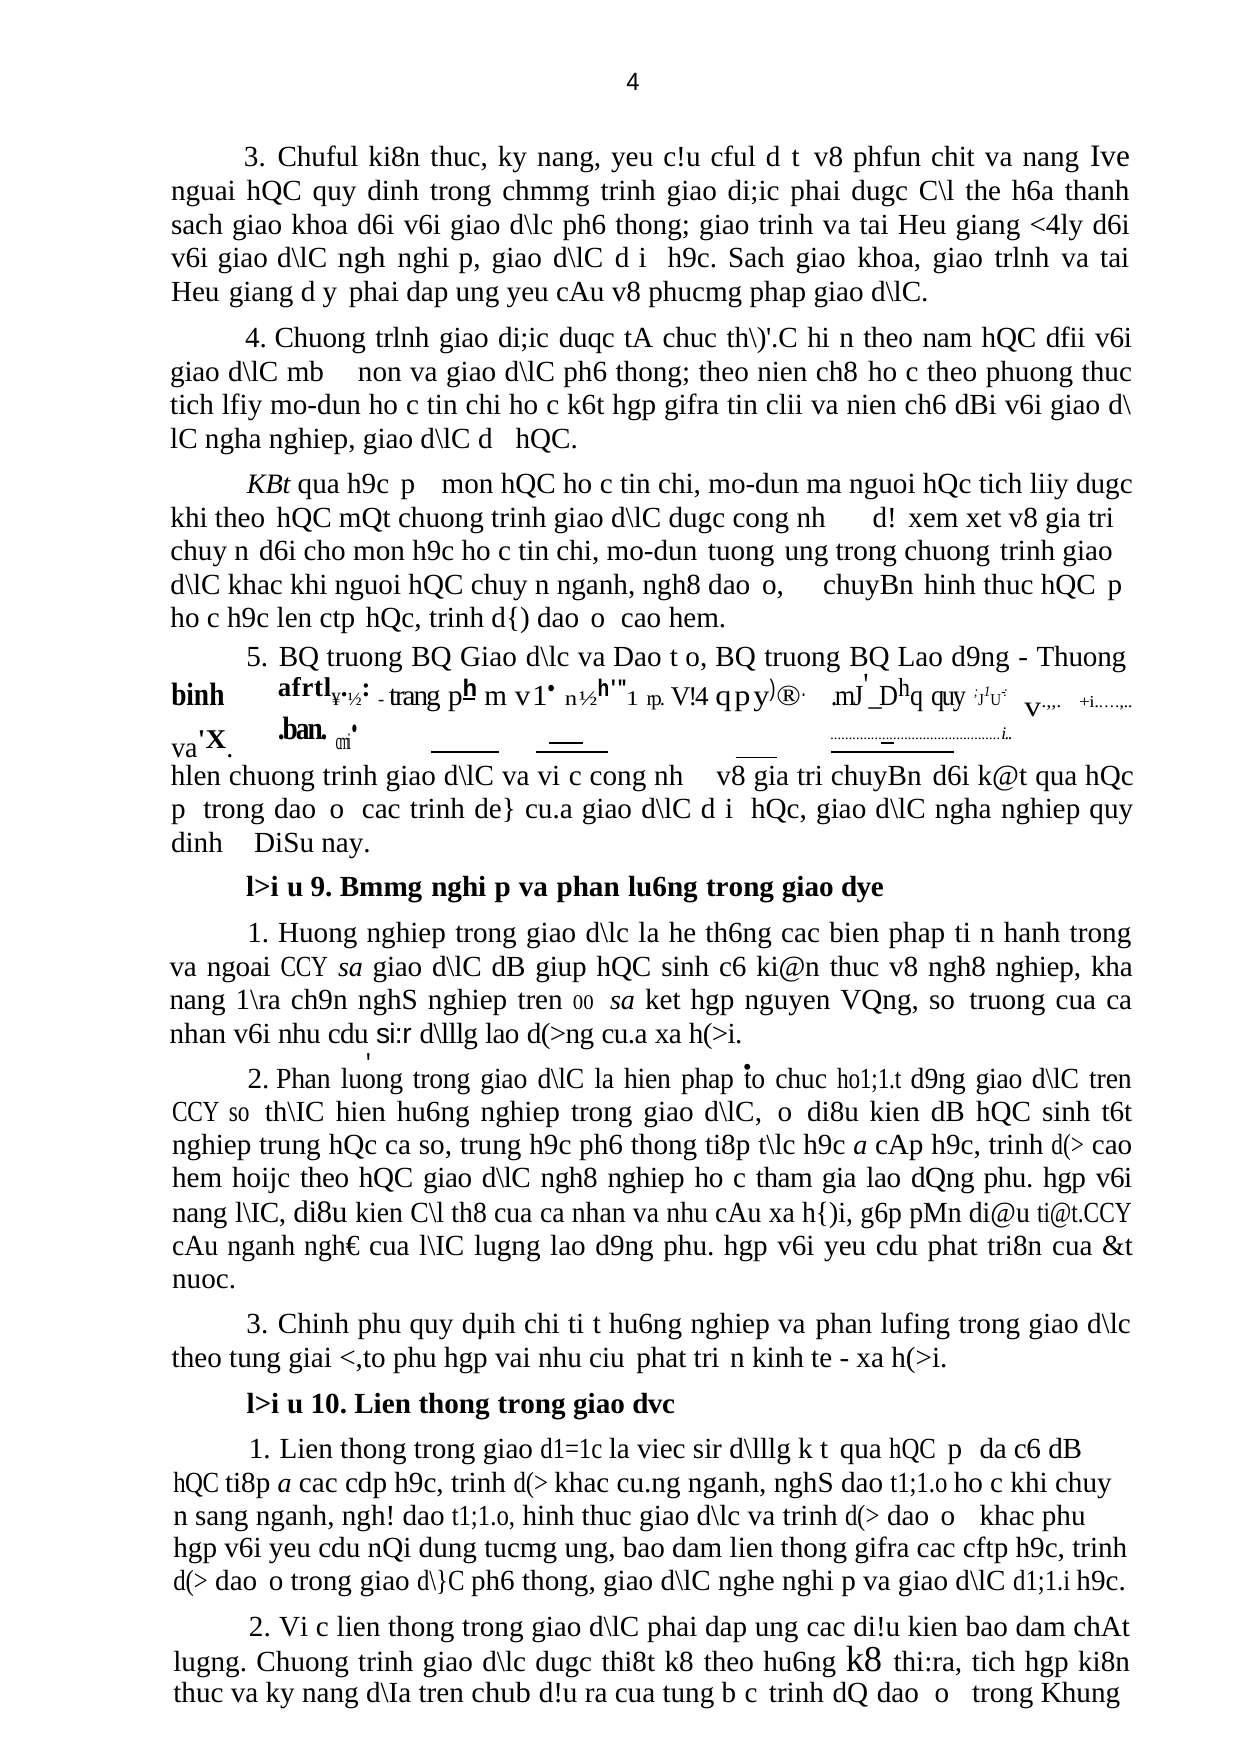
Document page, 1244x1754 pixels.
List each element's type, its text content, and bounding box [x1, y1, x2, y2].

list Huong nghiep trong giao d\lc la he th6ng cac bien phap ti n hanh trong va ngoai CCY sa giao d\lC dB giup hQC sinh c6 ki@n thuc v8 ngh8 nghiep, kha nang 1\ra ch9n nghS nghiep tren 00 sa ket hgp nguyen VQng, so truong cua ca nhan v6i nhu cdu si:r d\lllg lao d(>ng cu.a xa h(>i. [169, 915, 1133, 1049]
list BQ truong BQ Giao d\lc va Dao t o, BQ truong BQ Lao d9ng - Thuong [445, 647, 751, 671]
list BQ truong BQ Giao d\lc va Dao t o, BQ truong BQ Lao d9ng - Thuong [883, 647, 1146, 671]
subtitle l>i u 9. Bmmg nghi p va phan lu6ng trong giao dye [246, 869, 1146, 903]
list Vi c lien thong trong giao d\lC phai dap ung cac di!u kien bao dam chAt lugng. Chuong trinh giao d\lc dugc thi8t k8 theo hu6ng k8 thi:ra, tich hgp ki8n thuc va ky nang d\Ia tren chub d!u ra cua tung b c trinh dQ dao o trong Khung [173, 1612, 1130, 1708]
list Lien thong trong giao d1=1c la viec sir d\lllg k t qua hQC p da c6 dB hQC ti8p a cac cdp h9c, trinh d(> khac cu.ng nganh, nghS dao t1;1.o ho c khi chuy n sang nganh, ngh! dao t1;1.o, hinh thuc giao d\lc va trinh d(> dao o khac phu hgp v6i yeu cdu nQi dung tucmg ung, bao dam lien thong gifra cac cftp h9c, trinh d(> dao o trong giao d\}C ph6 thong, giao d\lC nghe nghi p va giao d\lC d1;1.i h9c. [173, 1432, 1131, 1597]
text v.,,. +i. ,.. [1024, 681, 1146, 722]
list Chuful ki8n thuc, ky nang, yeu c!u cful d t v8 phfun chit va nang Ive nguai hQC quy dinh trong chmmg trinh giao di;ic phai dugc C\l the h6a thanh sach giao khoa d6i v6i giao d\lc ph6 thong; giao trinh va tai Heu giang <4ly d6i v6i giao d\lC ngh nghi p, giao d\lC d i h9c. Sach giao khoa, giao trlnh va tai Heu giang d y phai dap ung yeu cAu v8 phucmg phap giao d\lC. [171, 137, 1130, 308]
text .mJ'_Dhq quy ;J1U-: i.. [831, 671, 1013, 758]
text afrtl¥.½: - trang ph m v1• n½h'"1 rp. V!4 qpy)®. .ban. cmi• [278, 671, 812, 758]
text binh va'X. [171, 671, 265, 758]
text hlen chuong trinh giao d\lC va vi c cong nh v8 gia tri chuyBn d6i k@t qua hQc p trong dao o cac trinh de} cu.a giao d\lC d i hQc, giao d\lC ngha nghiep quy dinh DiSu nay. [171, 758, 1134, 859]
subtitle l>i u 10. Lien thong trong giao dvc [246, 1386, 1146, 1419]
text KBt qua h9c p mon hQC ho c tin chi, mo-dun ma nguoi hQc tich liiy dugc khi theo hQC mQt chuong trinh giao d\lC dugc cong nh d! xem xet v8 gia tri chuy n d6i cho mon h9c ho c tin chi, mo-dun tuong ung trong chuong trinh giao d\lC khac khi nguoi hQC chuy n nganh, ngh8 dao o, chuyBn hinh thuc hQC p ho c h9c len ctp hQc, trinh d{) dao o cao hem. [170, 466, 1133, 634]
list Phan luong trong giao d\lC la hien phap to chuc ho1;1.t d9ng giao d\lC tren CCY so th\IC hien hu6ng nghiep trong giao d\lC, o di8u kien dB hQC sinh t6t nghiep trung hQc ca so, trung h9c ph6 thong ti8p t\lc h9c a cAp h9c, trinh d(> cao hem hoijc theo hQC giao d\lC ngh8 nghiep ho c tham gia lao dQng phu. hgp v6i nang l\IC, di8u kien C\l th8 cua ca nhan va nhu cAu xa h{)i, g6p pMn di@u ti@t.CCY cAu nganh ngh€ cua l\IC lugng lao d9ng phu. hgp v6i yeu cdu phat tri8n cua &t nuoc. [172, 1062, 1133, 1295]
list Chinh phu quy dµih chi ti t hu6ng nghiep va phan lufing trong giao d\lc theo tung giai <,to phu hgp vai nhu ciu phat tri n kinh te - xa h(>i. [171, 1307, 1131, 1373]
list Chuong trlnh giao di;ic duqc tA chuc th\)'.C hi n theo nam hQC dfii v6i giao d\lC mb non va giao d\lC ph6 thong; theo nien ch8 ho c theo phuong thuc tich lfiy mo-dun ho c tin chi ho c k6t hgp gifra tin clii va nien ch6 dBi v6i giao d\lC ngha nghiep, giao d\lC d hQC. [170, 320, 1133, 454]
